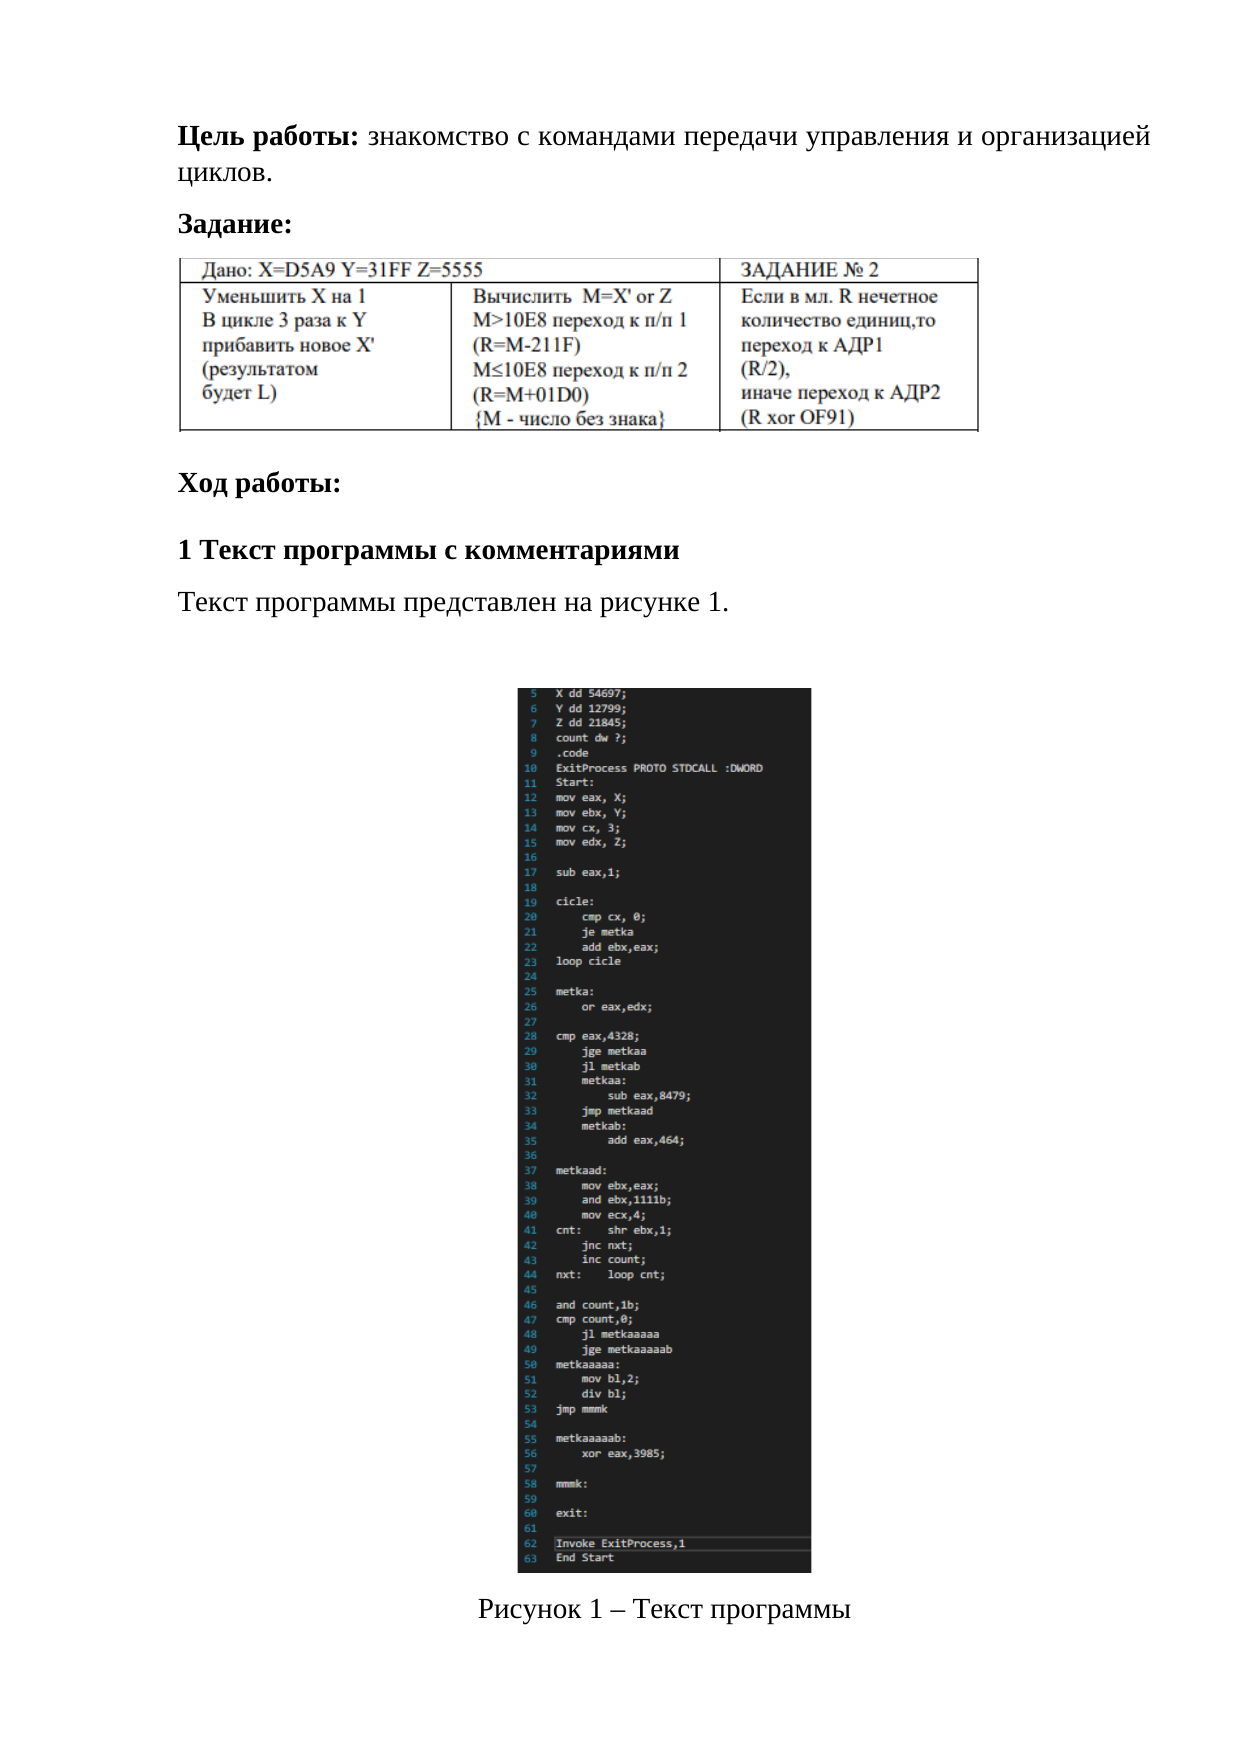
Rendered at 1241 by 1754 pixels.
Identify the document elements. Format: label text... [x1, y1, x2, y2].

text 1 Текст программы с комментариями [177, 532, 1152, 565]
text Текст программы представлен на рисунке 1. [177, 584, 1152, 618]
text Задание: [177, 206, 1152, 239]
picture [517, 688, 812, 1573]
text Цель работы: знакомство с командами передачи управления и организацией циклов. [177, 118, 1152, 187]
text Рисунок 1 – Текст программы [177, 1591, 1152, 1624]
picture [177, 258, 984, 432]
text Ход работы: [177, 465, 1152, 498]
